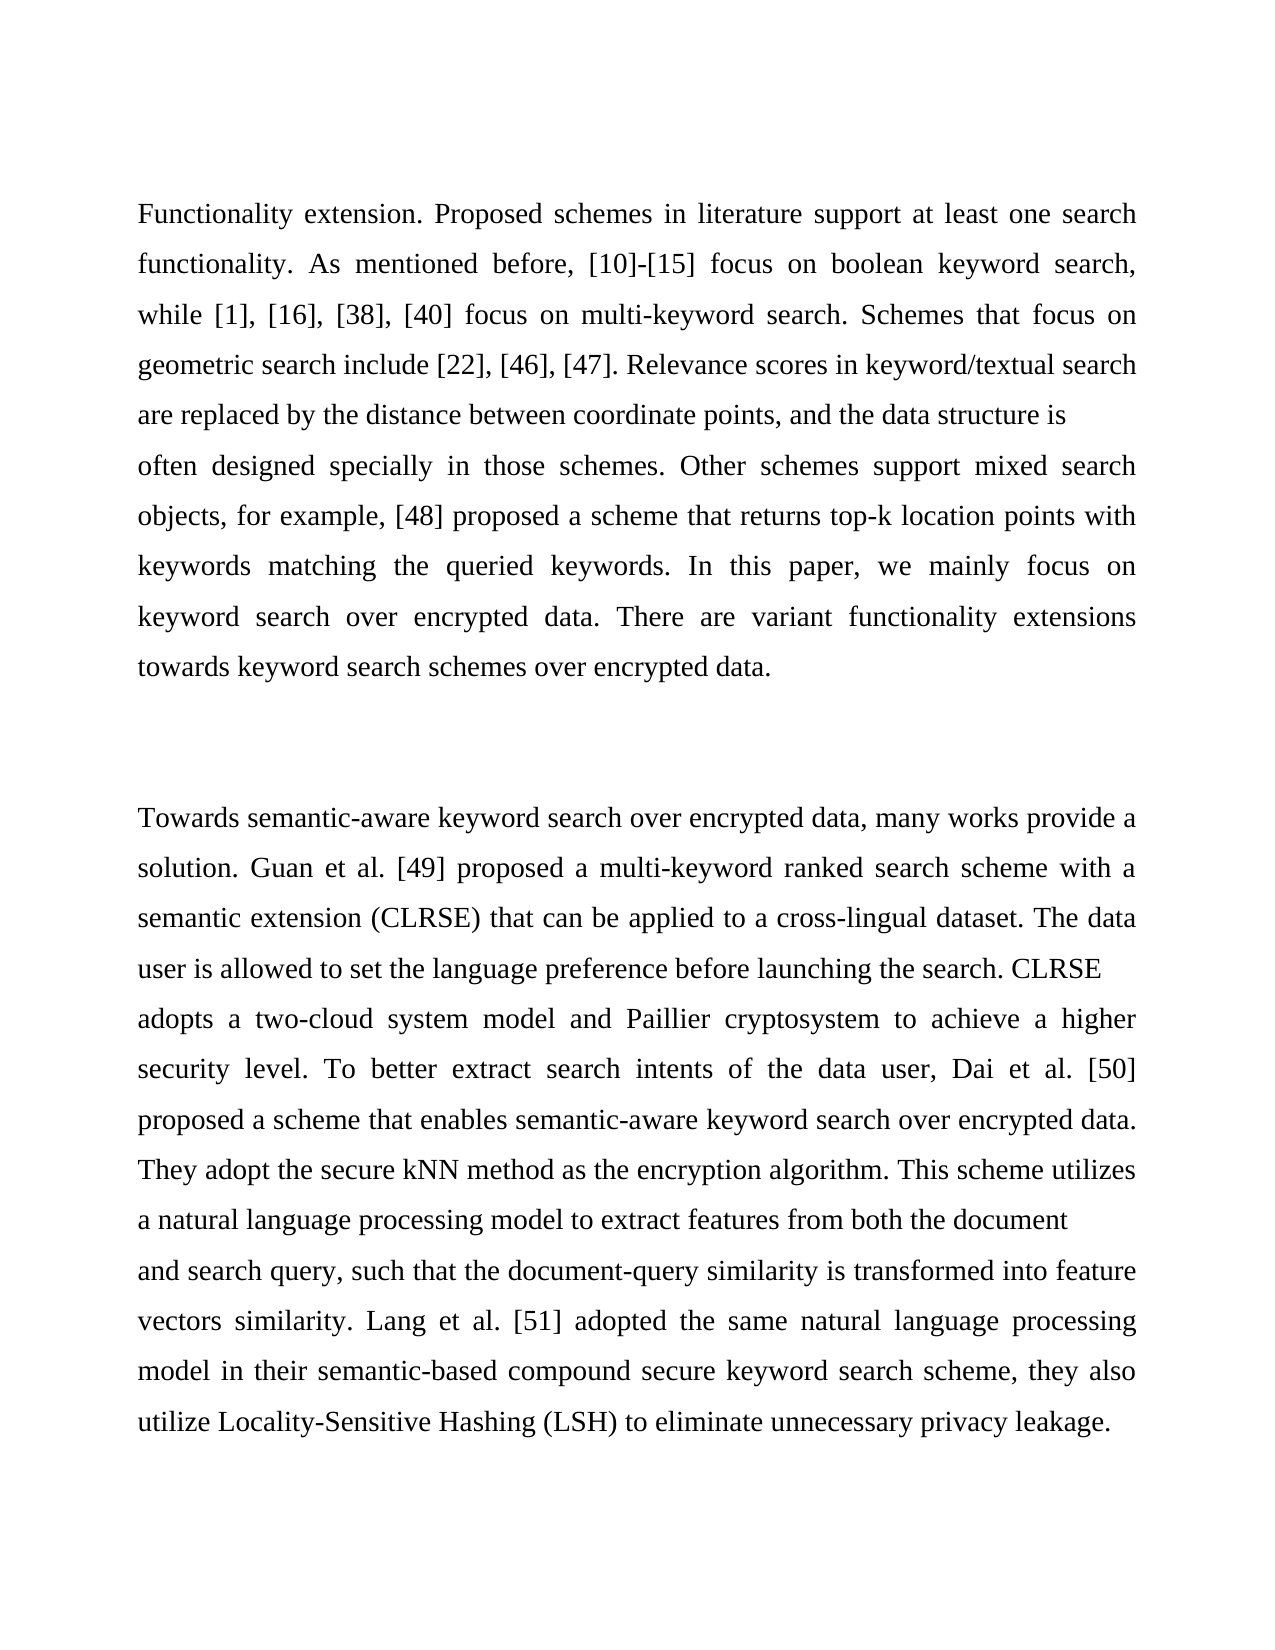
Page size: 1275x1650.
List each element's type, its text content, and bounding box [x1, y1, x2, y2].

text often designed specially in those schemes. Other schemes support mixed search objects, for example, [48] proposed a scheme that returns top-k location points with keywords matching the queried keywords. In this paper, we mainly focus on keyword search over encrypted data. There are variant functionality extensions towards keyword search schemes over encrypted data. [137, 448, 1137, 682]
text and search query, such that the document-query similarity is transformed into feature vectors similarity. Lang et al. [51] adopted the same natural language processing model in their semantic-based compound secure keyword search scheme, they also utilize Locality-Sensitive Hashing (LSH) to eliminate unnecessary privacy leakage. [137, 1253, 1137, 1437]
text Functionality extension. Proposed schemes in literature support at least one search functionality. As mentioned before, [10]-[15] focus on boolean keyword search, while [1], [16], [38], [40] focus on multi-keyword search. Schemes that focus on geometric search include [22], [46], [47]. Relevance scores in keyword/textual search are replaced by the distance between coordinate points, and the data structure is [137, 196, 1137, 431]
text adopts a two-cloud system model and Paillier cryptosystem to achieve a higher security level. To better extract search intents of the data user, Dai et al. [50] proposed a scheme that enables semantic-aware keyword search over encrypted data. They adopt the secure kNN method as the encryption algorithm. This scheme utilizes a natural language processing model to extract features from both the document [137, 1001, 1137, 1236]
text Towards semantic-aware keyword search over encrypted data, many works provide a solution. Guan et al. [49] proposed a multi-keyword ranked search scheme with a semantic extension (CLRSE) that can be applied to a cross-lingual dataset. The data user is allowed to set the language preference before launching the search. CLRSE [137, 800, 1137, 984]
